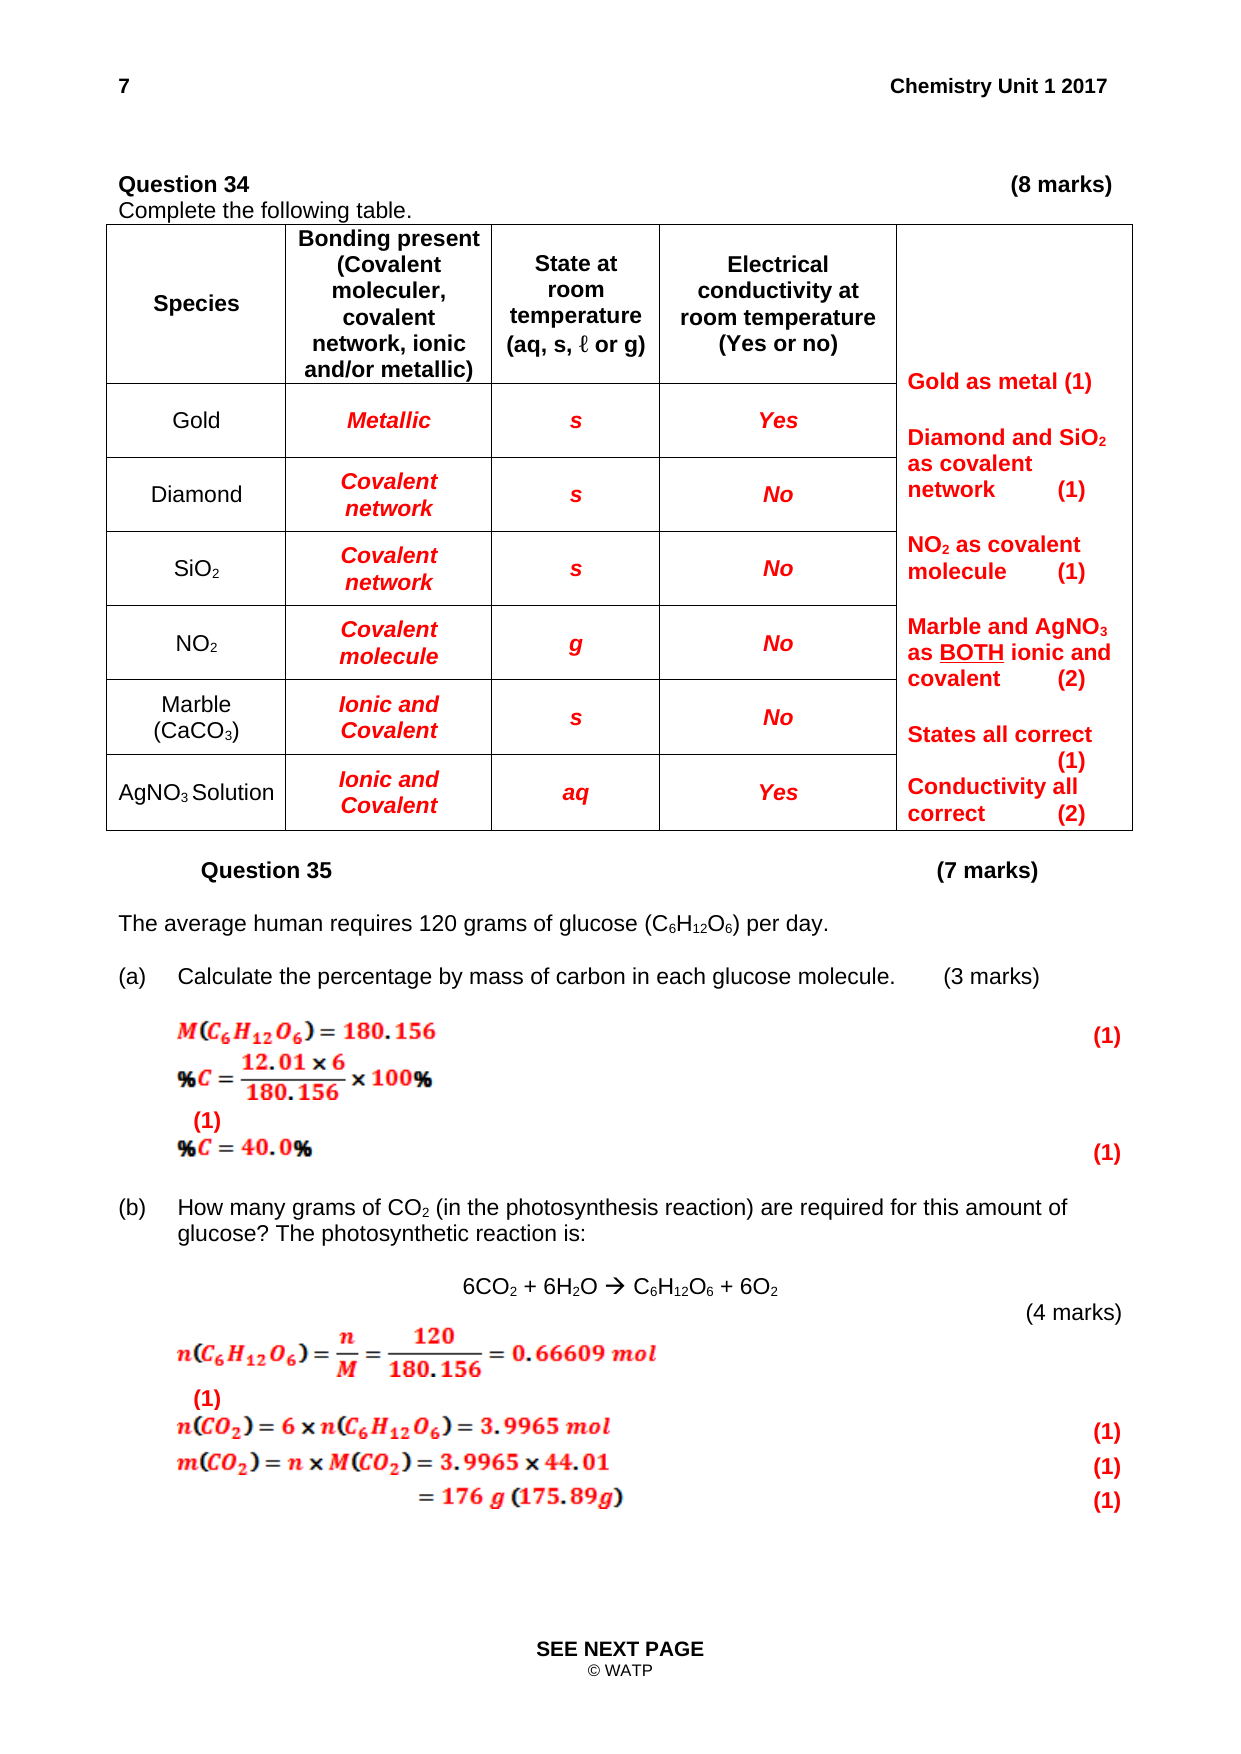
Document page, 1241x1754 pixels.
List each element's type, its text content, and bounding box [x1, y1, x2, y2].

table_cell No [660, 532, 896, 605]
table_cell Ionic and Covalent [286, 755, 491, 830]
picture [177, 1136, 323, 1160]
text (4 marks) [118, 1299, 1122, 1326]
picture [177, 1446, 620, 1475]
table_cell No [660, 606, 896, 679]
table_header Electrical conductivity at room temperature (Yes or no) [660, 225, 896, 383]
table_cell Metallic [286, 384, 491, 457]
table_cell s [492, 680, 659, 753]
picture [418, 1485, 625, 1509]
picture [177, 1410, 621, 1439]
table_cell s [492, 458, 659, 531]
table_cell AgNO3 Solution [107, 755, 285, 830]
table_cell Covalent network [286, 532, 491, 605]
table_header Species [107, 225, 285, 383]
text Complete the following table. [118, 197, 1122, 223]
table_cell Covalent network [286, 458, 491, 531]
table_cell Diamond [107, 458, 285, 531]
table_cell No [660, 680, 896, 753]
table_cell Marble (CaCO3) [107, 680, 285, 753]
list Calculate the percentage by mass of carbon in each glucose molecule. (3 marks) [118, 963, 1122, 989]
picture [177, 1015, 446, 1044]
list How many grams of CO2 (in the photosynthesis reaction) are required for this amount of glucose? The photosynthetic reaction is: [118, 1194, 1122, 1246]
table_cell Gold [107, 384, 285, 457]
list (1) [177, 1016, 1122, 1051]
table_cell g [492, 606, 659, 679]
table_cell s [492, 384, 659, 457]
picture [177, 1325, 667, 1377]
table_header Gold as metal (1) Diamond and SiO2 as covalent network (1) NO2 as covalent molecule (1) Marble and AgNO3 as BOTH ionic and covalent (2) States all correct (1) Conductivity all correct (2) [897, 225, 1132, 830]
list Question 35 (7 marks) [118, 857, 1122, 884]
table_cell NO2 [107, 606, 285, 679]
text The average human requires 120 grams of glucose (C6H12O6) per day. [118, 910, 1122, 937]
table_header State at room temperature (aq, s, ℓ or g) [492, 225, 659, 383]
table_cell aq [492, 755, 659, 830]
table_cell No [660, 458, 896, 531]
table_header Bonding present (Covalent moleculer, covalent network, ionic and/or metallic) [286, 225, 491, 383]
table_cell Covalent molecule [286, 606, 491, 679]
picture [177, 1051, 443, 1100]
list (1) [177, 1051, 1122, 1133]
table_cell SiO2 [107, 532, 285, 605]
text (1) [118, 1133, 1122, 1167]
text 6CO2 + 6H2O C6H12O6 + 6O2 [118, 1273, 1122, 1299]
table_cell Yes [660, 755, 896, 830]
table_cell Ionic and Covalent [286, 680, 491, 753]
list (8 marks) [118, 171, 1122, 197]
table_cell s [492, 532, 659, 605]
text (1) [343, 1482, 1122, 1516]
table_cell Yes [660, 384, 896, 457]
